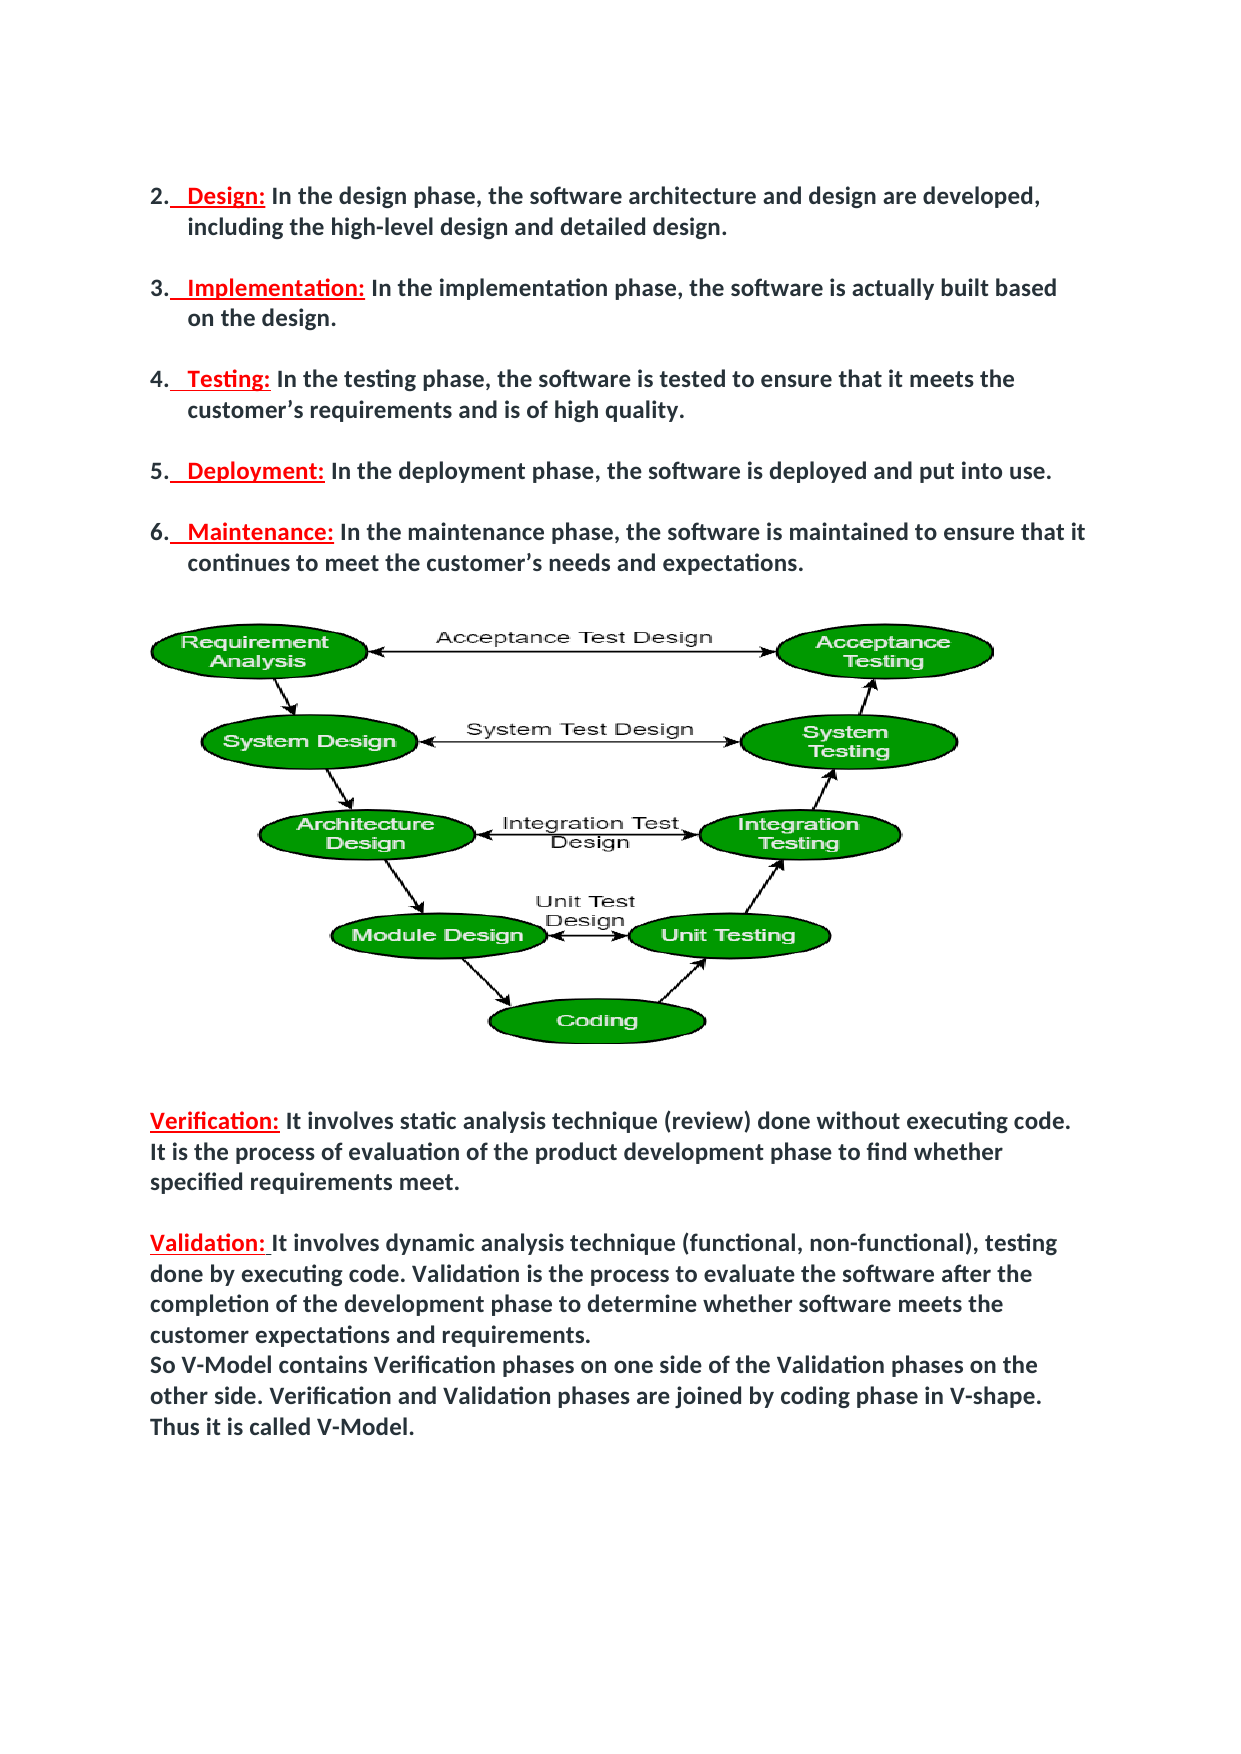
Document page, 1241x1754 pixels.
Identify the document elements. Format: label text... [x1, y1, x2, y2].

picture [150, 623, 994, 1044]
list Deployment: In the deployment phase, the software is deployed and put into use. [150, 455, 1090, 486]
list Testing: In the testing phase, the software is tested to ensure that it meets the customer’s requirements and is of high quality. [150, 364, 1090, 425]
text Verification: It involves static analysis technique (review) done without executing code. It is the process of evaluation of the product development phase to find whether specified requirements meet. [150, 1106, 1090, 1197]
list Design: In the design phase, the software architecture and design are developed, including the high-level design and detailed design. [150, 181, 1090, 242]
text Validation: It involves dynamic analysis technique (functional, non-functional), testing done by executing code. Validation is the process to evaluate the software after the completion of the development phase to determine whether software meets the customer expectations and requirements. [150, 1228, 1090, 1350]
text So V-Model contains Verification phases on one side of the Validation phases on the other side. Verification and Validation phases are joined by coding phase in V-shape. Thus it is called V-Model. [150, 1350, 1090, 1441]
list Implementation: In the implementation phase, the software is actually built based on the design. [150, 272, 1090, 333]
list Maintenance: In the maintenance phase, the software is maintained to ensure that it continues to meet the customer’s needs and expectations. [150, 516, 1090, 577]
